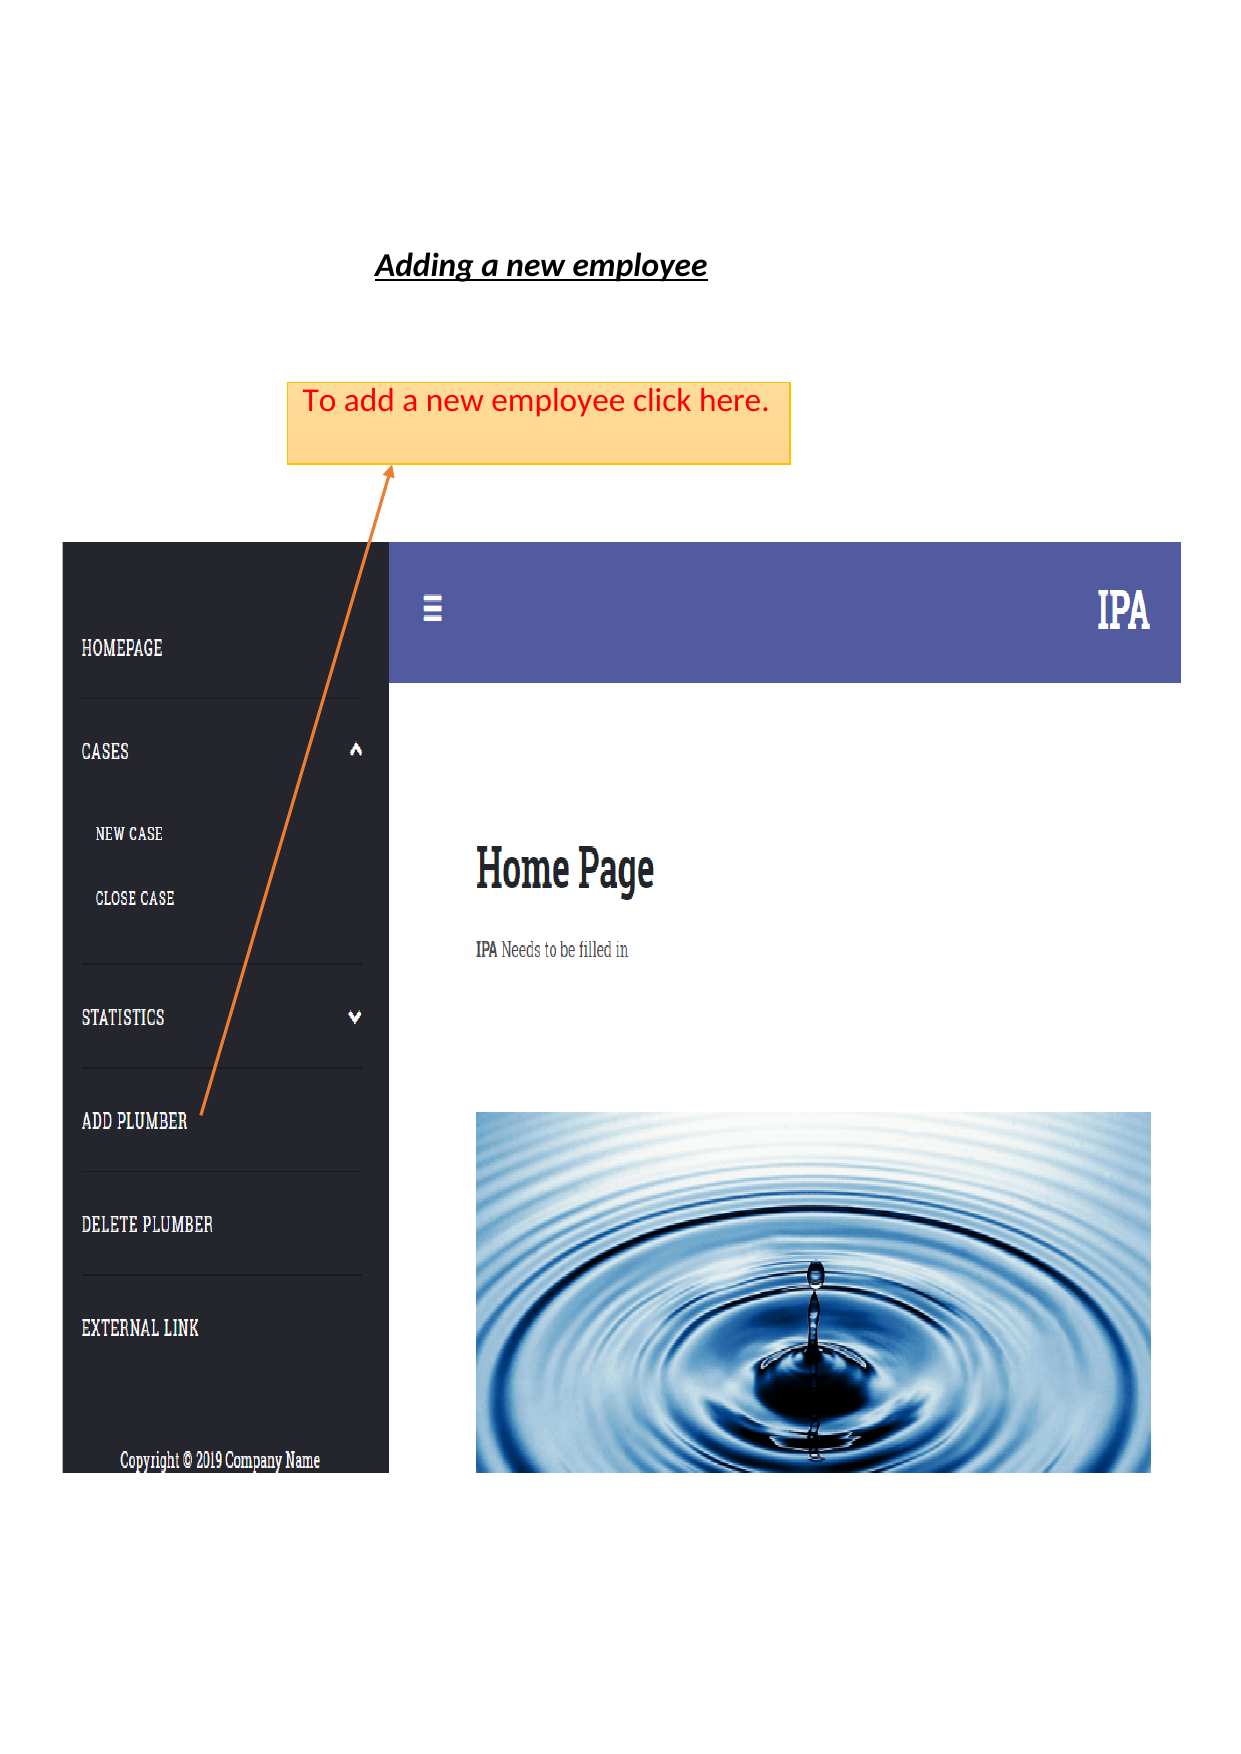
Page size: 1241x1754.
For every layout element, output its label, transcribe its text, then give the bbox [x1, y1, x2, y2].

text Adding a new employee [150, 244, 1090, 284]
picture [62, 542, 1181, 1473]
